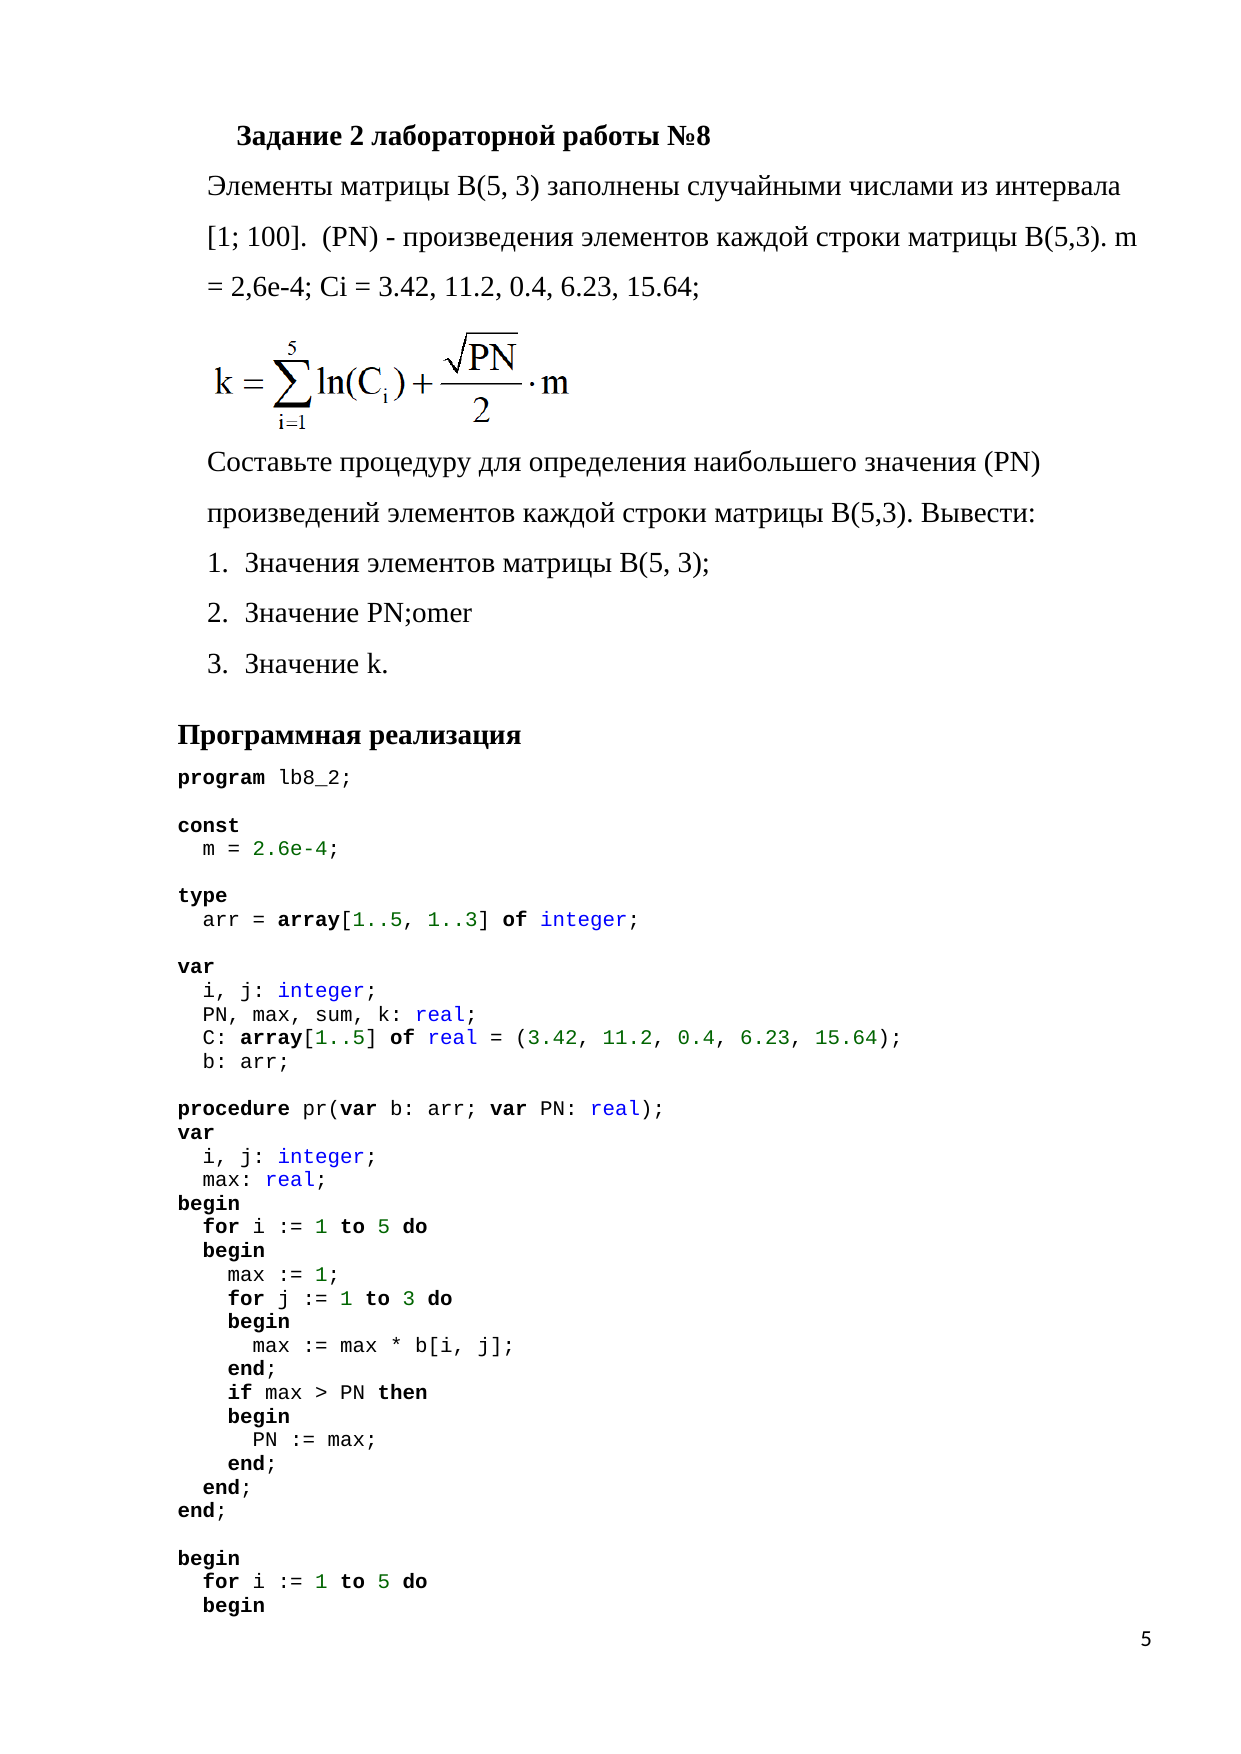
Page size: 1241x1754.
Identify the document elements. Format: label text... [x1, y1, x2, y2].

text max := 1; [177, 1264, 1152, 1287]
text end; [177, 1358, 1152, 1382]
text begin [177, 1193, 1152, 1217]
text begin [177, 1406, 1152, 1429]
list Элементы матрицы В(5, 3) заполнены случайными числами из интервала [1; 100]. (PN) - произведения элементов каждой строки матрицы В(5,3). m = 2,6e-4; Ci = 3.42, 11.2, 0.4, 6.23, 15.64; [207, 168, 1152, 303]
text max: real; [177, 1169, 1152, 1193]
text end; [177, 1453, 1152, 1477]
text max := max * b[i, j]; [177, 1335, 1152, 1358]
text begin [177, 1311, 1152, 1335]
text begin [177, 1240, 1152, 1264]
text i, j: integer; [177, 1146, 1152, 1169]
text i, j: integer; [177, 980, 1152, 1004]
text b: arr; [177, 1051, 1152, 1075]
text if max > PN then [177, 1382, 1152, 1406]
text type [177, 886, 1152, 909]
text PN, max, sum, k: real; [177, 1004, 1152, 1027]
text arr = array[1..5, 1..3] of integer; [177, 909, 1152, 933]
text PN := max; [177, 1429, 1152, 1453]
text m = 2.6e-4; [177, 838, 1152, 862]
text Задание 2 лабораторной работы №8 [177, 118, 1152, 152]
text for i := 1 to 5 do [177, 1571, 1152, 1595]
text var [177, 956, 1152, 980]
list Значение k. [207, 646, 1152, 679]
list Значения элементов матрицы В(5, 3); [207, 545, 1152, 579]
text end; [177, 1500, 1152, 1524]
list Составьте процедуру для определения наибольшего значения (PN) произведений элементов каждой строки матрицы В(5,3). Вывести: [207, 444, 1152, 528]
text const [177, 814, 1152, 838]
text begin [177, 1595, 1152, 1618]
text begin [177, 1548, 1152, 1571]
text program lb8_2; [177, 767, 1152, 791]
text Программная реализация [177, 717, 1152, 751]
text procedure pr(var b: arr; var PN: real); [177, 1098, 1152, 1122]
text for j := 1 to 3 do [177, 1287, 1152, 1311]
text C: array[1..5] of real = (3.42, 11.2, 0.4, 6.23, 15.64); [177, 1027, 1152, 1051]
text end; [177, 1477, 1152, 1500]
text var [177, 1122, 1152, 1146]
picture [206, 319, 576, 431]
text for i := 1 to 5 do [177, 1217, 1152, 1240]
list Значение PN;omer [207, 596, 1152, 629]
